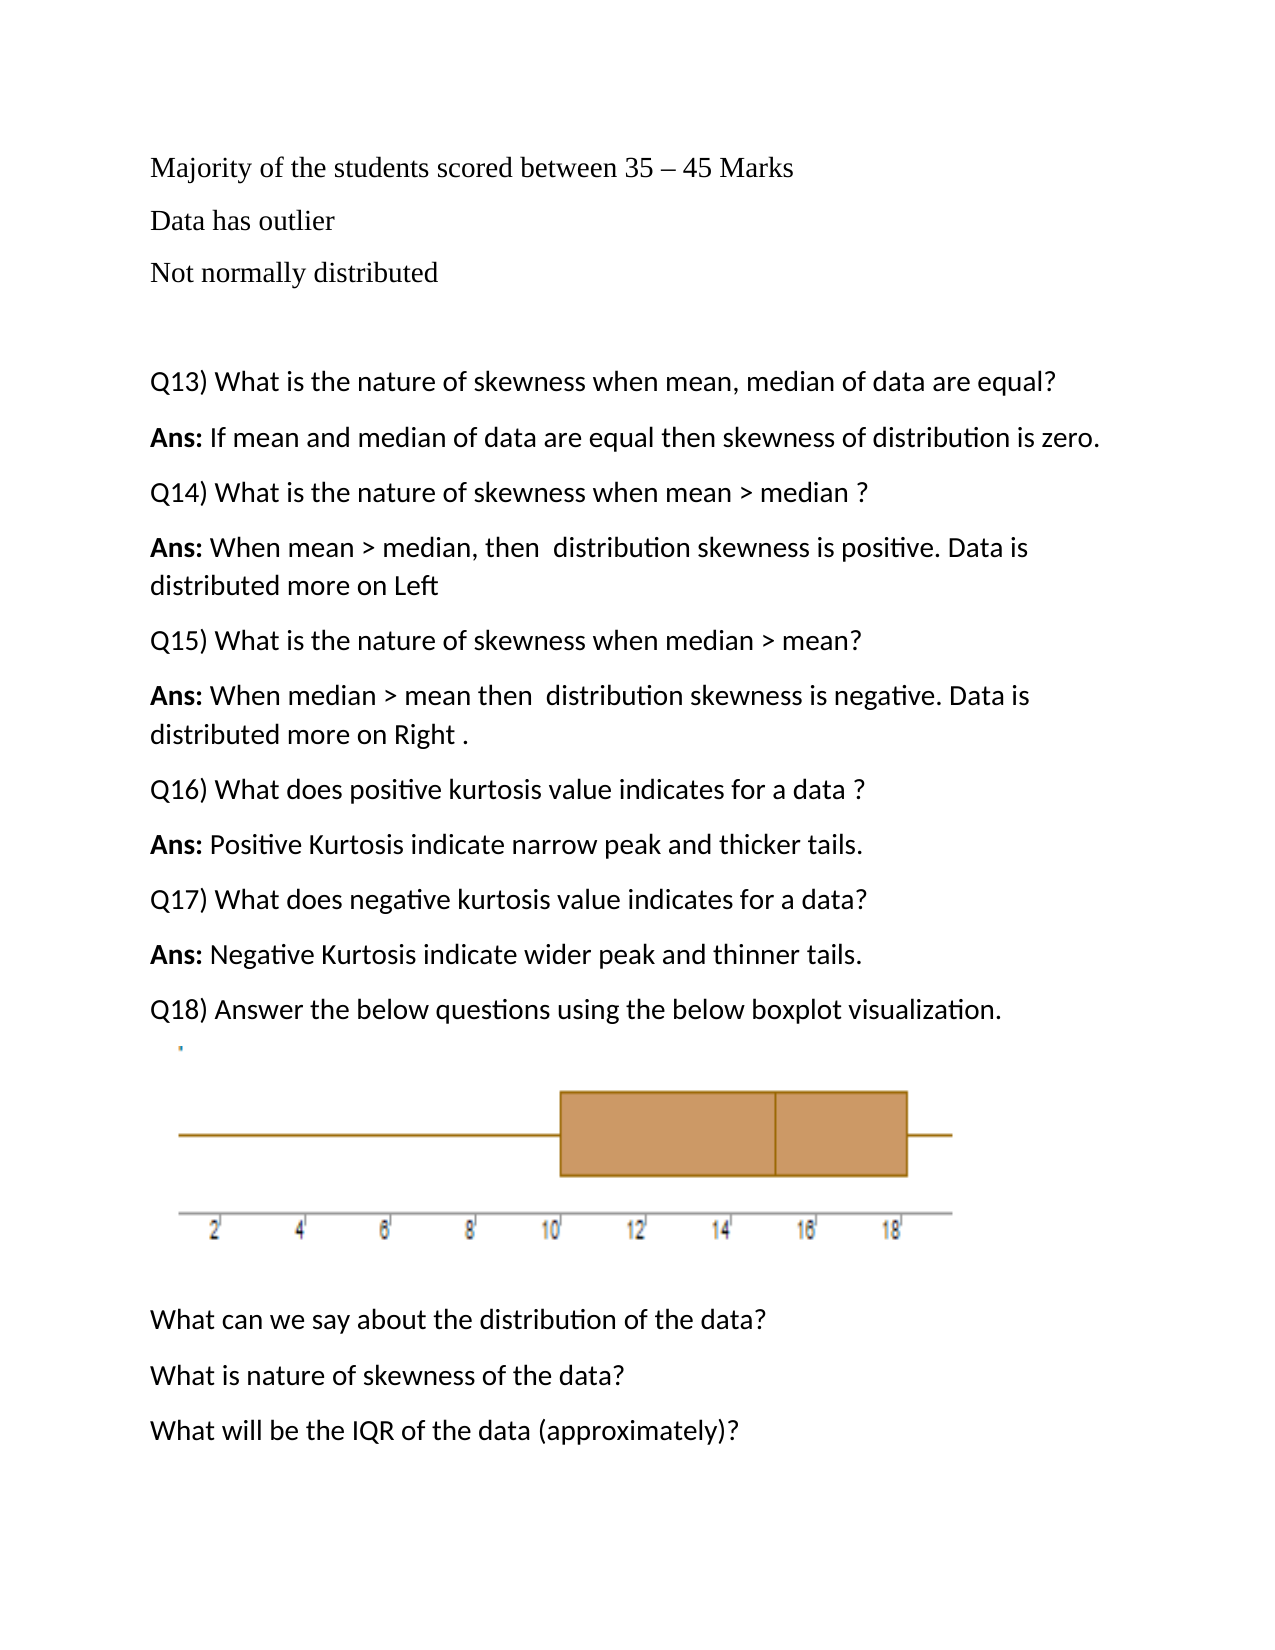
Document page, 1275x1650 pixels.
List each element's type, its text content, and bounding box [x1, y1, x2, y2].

text What is nature of skewness of the data? [150, 1357, 1125, 1392]
text Data has outlier [150, 203, 1125, 236]
text What will be the IQR of the data (approximately)? [150, 1412, 1125, 1447]
text Q18) Answer the below questions using the below boxplot visualization. [150, 991, 1125, 1027]
text Not normally distributed [150, 256, 1125, 289]
text Q15) What is the nature of skewness when median > mean? [150, 622, 1125, 658]
text Majority of the students scored between 35 – 45 Marks [150, 150, 1125, 183]
text Q17) What does negative kurtosis value indicates for a data? [150, 881, 1125, 917]
text What can we say about the distribution of the data? [150, 1301, 1125, 1337]
text Ans: Negative Kurtosis indicate wider peak and thinner tails. [150, 936, 1125, 972]
text Ans: Positive Kurtosis indicate narrow peak and thicker tails. [150, 826, 1125, 862]
text Ans: If mean and median of data are equal then skewness of distribution is zero. [150, 419, 1125, 454]
text Ans: When median > mean then distribution skewness is negative. Data is distributed more on Right . [150, 677, 1125, 752]
text Ans: When mean > median, then distribution skewness is positive. Data is distributed more on Left [150, 529, 1125, 603]
picture [150, 1046, 1069, 1283]
text Q16) What does positive kurtosis value indicates for a data ? [150, 771, 1125, 807]
text Q14) What is the nature of skewness when mean > median ? [150, 474, 1125, 509]
text Q13) What is the nature of skewness when mean, median of data are equal? [150, 363, 1125, 399]
